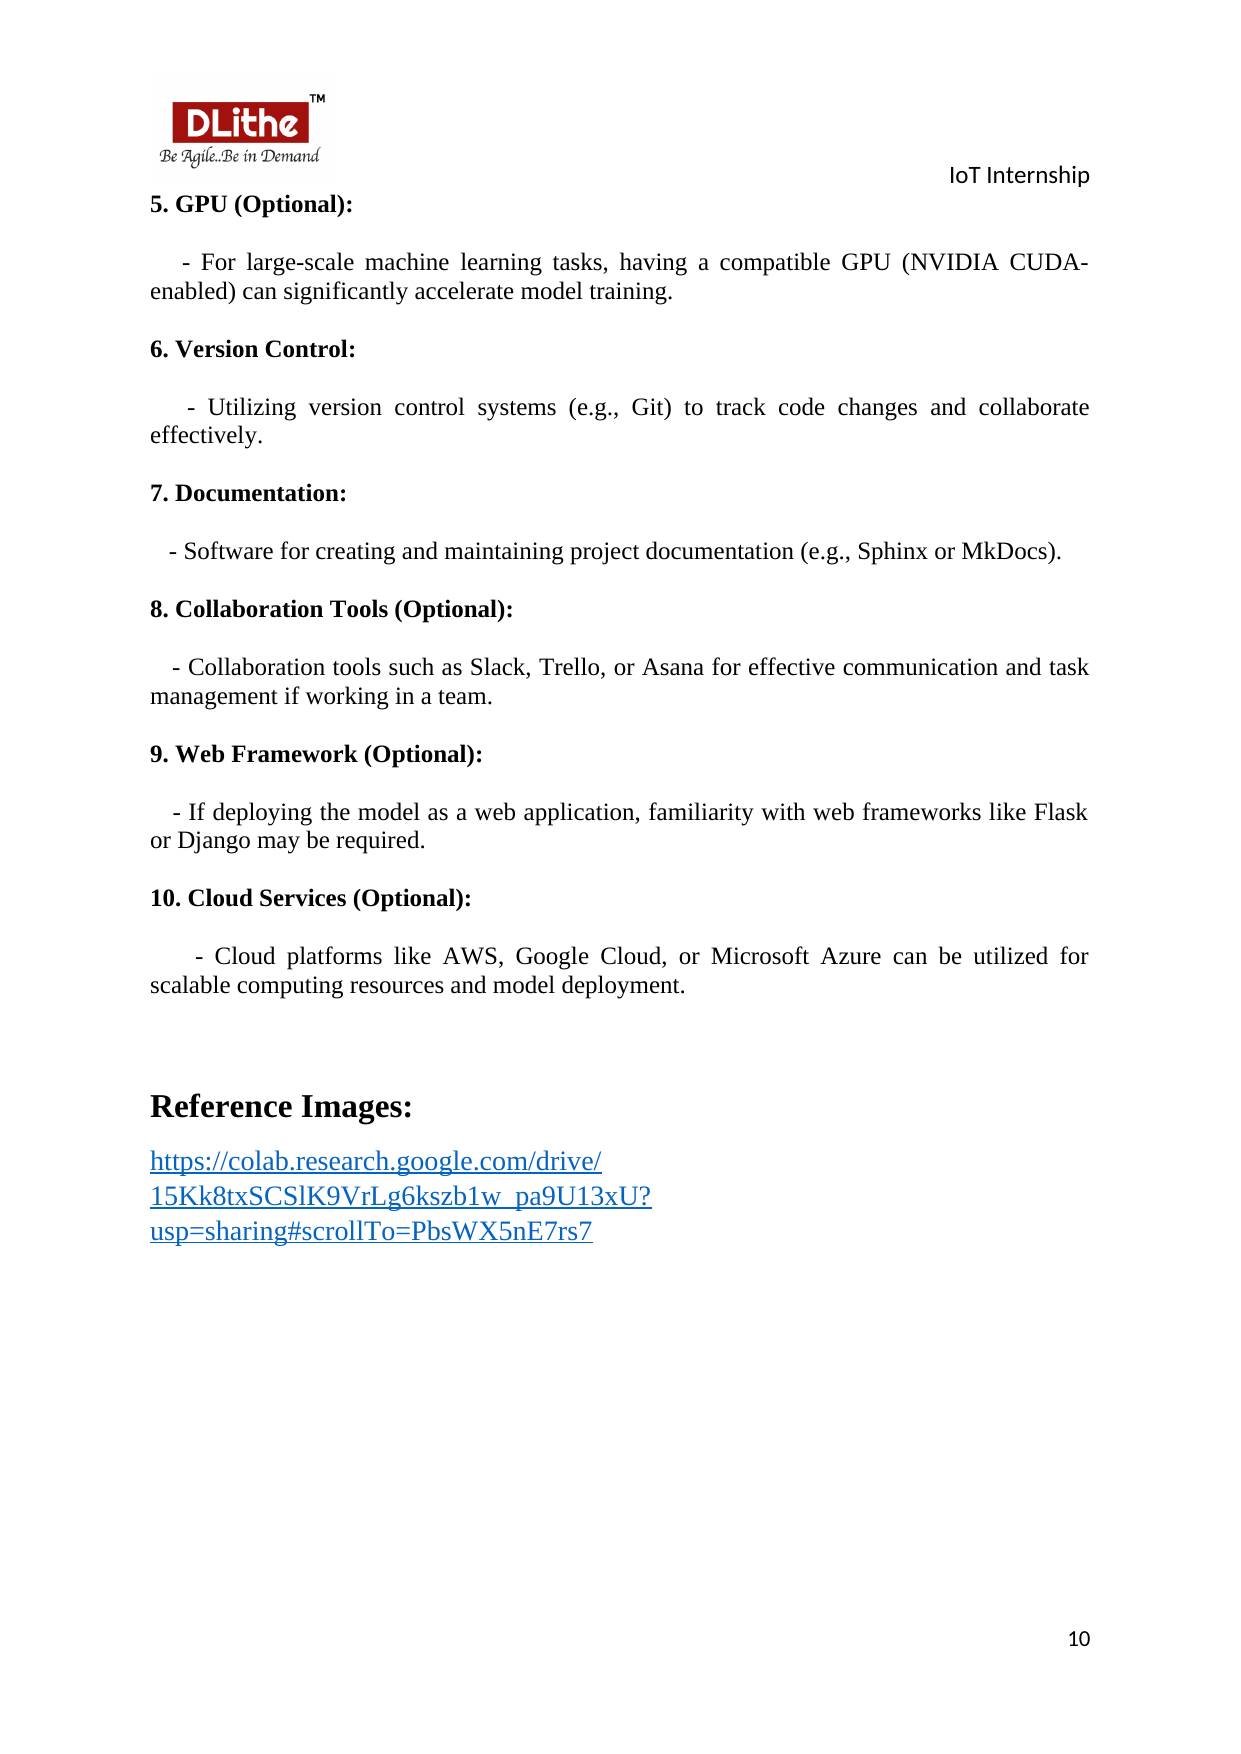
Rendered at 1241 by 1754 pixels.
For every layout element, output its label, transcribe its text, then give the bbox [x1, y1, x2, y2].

text - Utilizing version control systems (e.g., Git) to track code changes and collaborate effectively. [150, 392, 1090, 449]
text 9. Web Framework (Optional): [150, 739, 1090, 768]
text 10. Cloud Services (Optional): [150, 883, 1090, 912]
text - If deploying the model as a web application, familiarity with web frameworks like Flask or Django may be required. [150, 797, 1090, 854]
text 6. Version Control: [150, 334, 1090, 363]
picture [150, 73, 333, 184]
text 8. Collaboration Tools (Optional): [150, 594, 1090, 623]
text - For large-scale machine learning tasks, having a compatible GPU (NVIDIA CUDA-enabled) can significantly accelerate model training. [150, 247, 1090, 305]
text 5. GPU (Optional): [150, 189, 1090, 218]
text - Software for creating and maintaining project documentation (e.g., Sphinx or MkDocs). [150, 536, 1090, 565]
text - Collaboration tools such as Slack, Trello, or Asana for effective communication and task management if working in a team. [150, 652, 1090, 710]
text - Cloud platforms like AWS, Google Cloud, or Microsoft Azure can be utilized for scalable computing resources and model deployment. [150, 941, 1090, 999]
text https://colab.research.google.com/drive/15Kk8txSCSlK9VrLg6kszb1w_pa9U13xU?usp=sharing#scrollTo=PbsWX5nE7rs7 [150, 1144, 1090, 1246]
text Reference Images: [150, 1086, 1090, 1124]
text 7. Documentation: [150, 478, 1090, 507]
